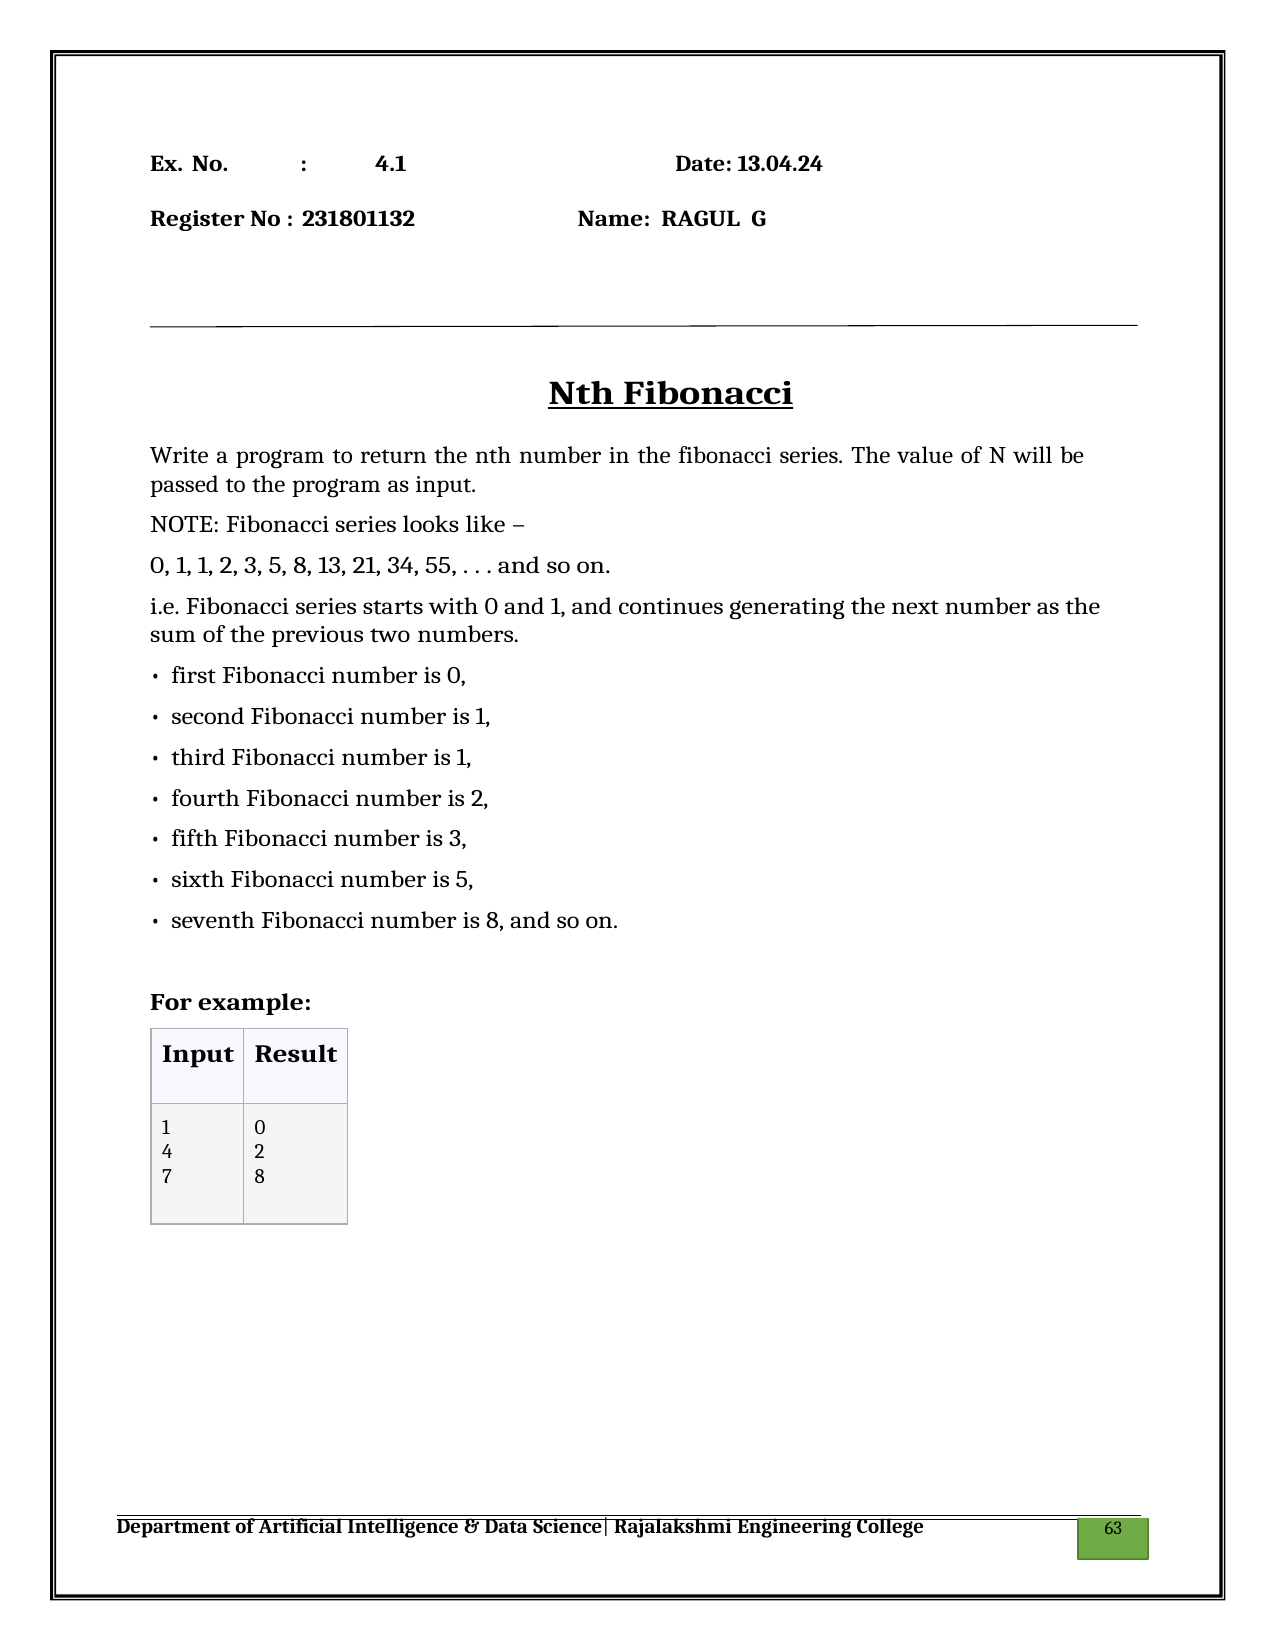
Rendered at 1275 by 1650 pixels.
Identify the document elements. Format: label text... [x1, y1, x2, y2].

text NOTE: Fibonacci series looks like – [150, 511, 1137, 539]
table_header Result [244, 1029, 347, 1103]
text For example: [150, 988, 1137, 1016]
list second Fibonacci number is 1, [150, 702, 1137, 730]
subtitle Nth Fibonacci [313, 374, 1028, 413]
text Register No : 231801132 Name: RAGUL G [150, 206, 1137, 232]
list fifth Fibonacci number is 3, [150, 825, 1137, 853]
text 0, 1, 1, 2, 3, 5, 8, 13, 21, 34, 55, . . . and so on. [150, 552, 1137, 580]
list seventh Fibonacci number is 8, and so on. [150, 907, 1137, 934]
table_cell 1 4 7 [152, 1104, 243, 1223]
table_header Input [152, 1029, 243, 1103]
text i.e. Fibonacci series starts with 0 and 1, and continues generating the next number as the sum of the previous two numbers. [150, 593, 1131, 649]
list first Fibonacci number is 0, [150, 662, 1137, 689]
list fourth Fibonacci number is 2, [150, 784, 1137, 812]
table_cell 0 2 8 [244, 1104, 347, 1223]
list sixth Fibonacci number is 5, [150, 866, 1137, 894]
list third Fibonacci number is 1, [150, 743, 1137, 771]
text Write a program to return the nth number in the fibonacci series. The value of N will be passed to the program as input. [150, 442, 1137, 498]
text Ex. No. : 4.1 Date: 13.04.24 [150, 151, 1137, 177]
